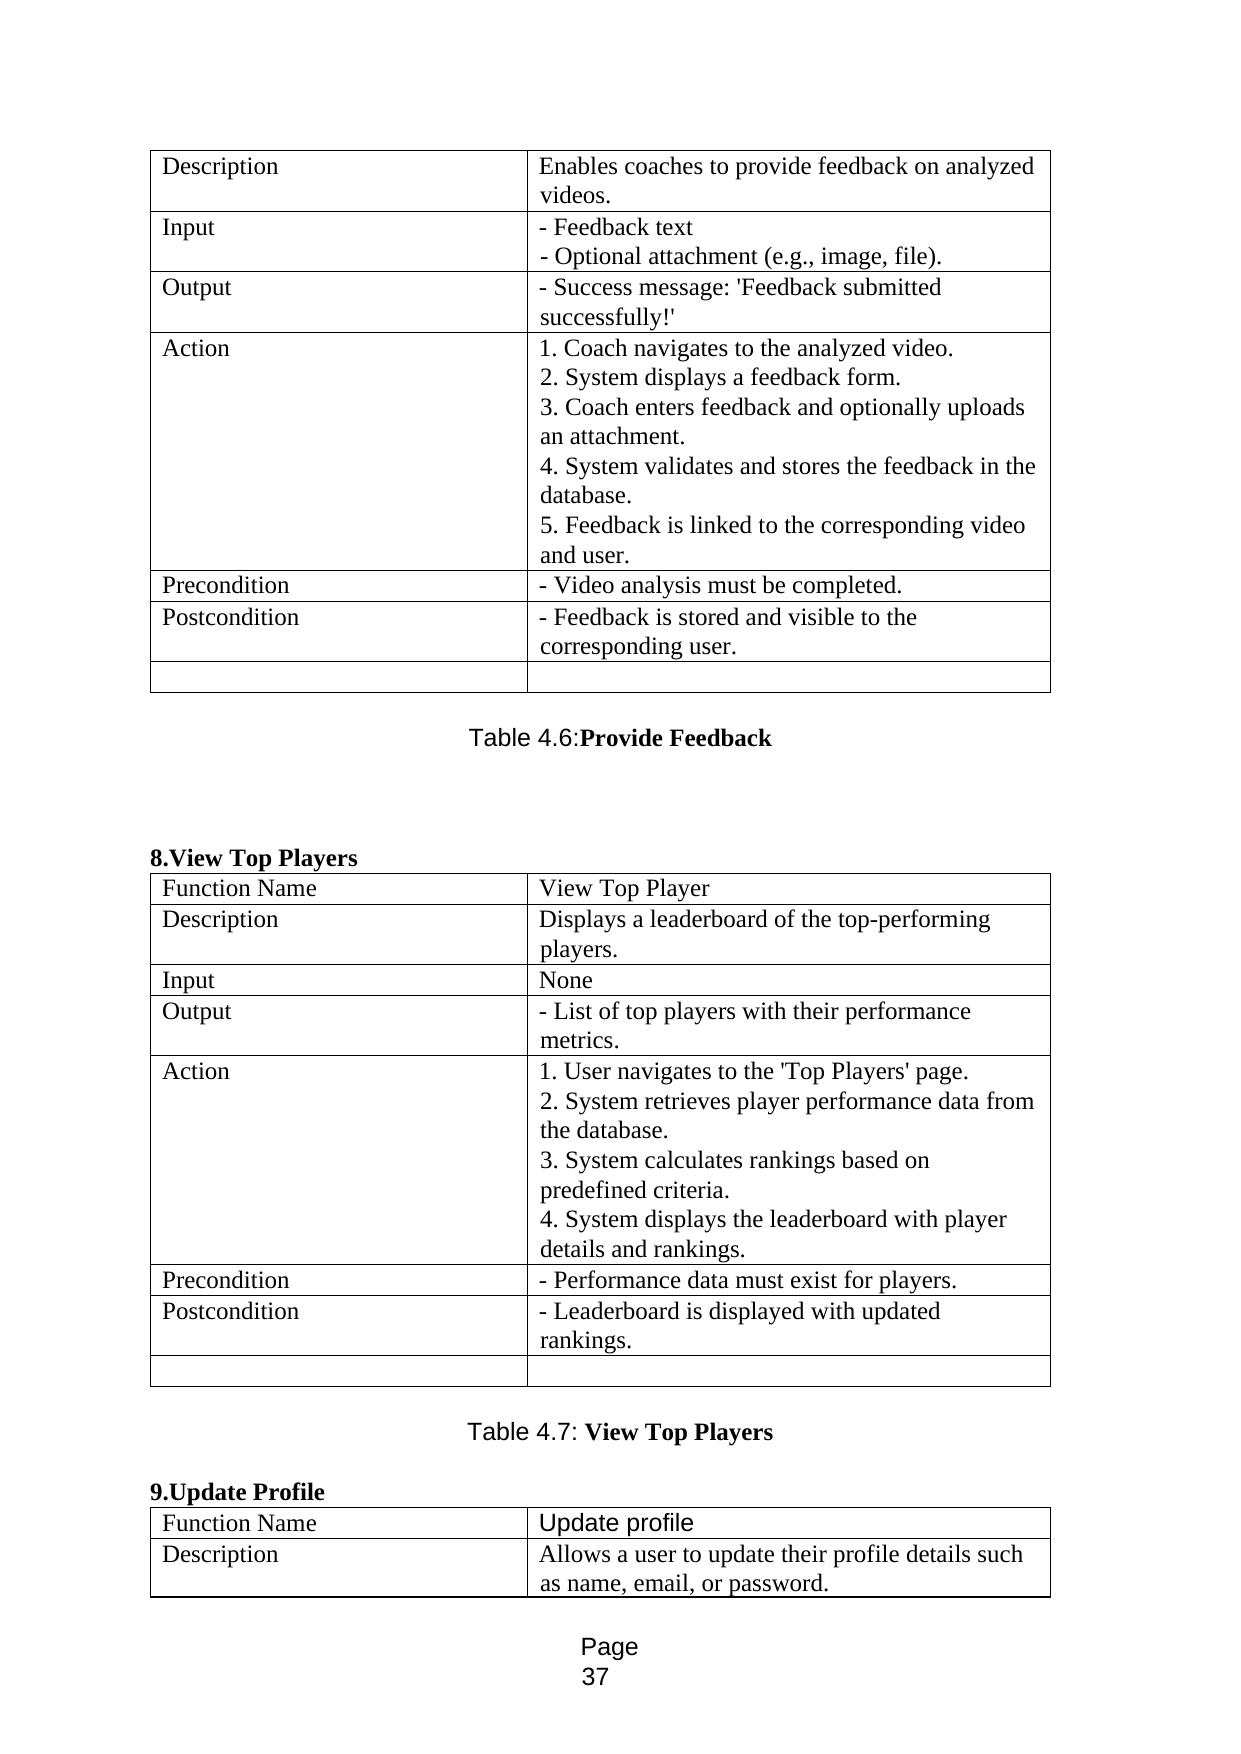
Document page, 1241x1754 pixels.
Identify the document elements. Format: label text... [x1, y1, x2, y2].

table_cell Precondition [151, 1265, 527, 1295]
table_cell Displays a leaderboard of the top-performing players. [528, 905, 1050, 964]
table_cell - Success message: 'Feedback submitted successfully!' [528, 272, 1050, 332]
text 8.View Top Players [150, 843, 1090, 871]
table_cell [528, 1356, 1050, 1386]
table_cell Action [151, 333, 527, 569]
table_cell [151, 662, 527, 692]
table_cell Output [151, 272, 527, 332]
table_cell Precondition [151, 571, 527, 601]
text Table 4.7: View Top Players [150, 1417, 1090, 1446]
table_cell - Leaderboard is displayed with updated rankings. [528, 1296, 1050, 1355]
table_cell Description [151, 151, 527, 211]
table_cell Allows a user to update their profile details such as name, email, or password. [528, 1539, 1050, 1596]
table_header View Top Player [528, 874, 1050, 903]
table_header Function Name [151, 1508, 527, 1538]
table_cell - Feedback is stored and visible to the corresponding user. [528, 602, 1050, 661]
table_cell Input [151, 212, 527, 271]
table_cell 1. User navigates to the 'Top Players' page. 2. System retrieves player performance data from the database. 3. System calculates rankings based on predefined criteria. 4. System displays the leaderboard with player details and rankings. [528, 1056, 1050, 1264]
table_cell Description [151, 1539, 527, 1596]
table_cell None [528, 965, 1050, 995]
table_cell - Feedback text - Optional attachment (e.g., image, file). [528, 212, 1050, 271]
table_header Update profile [528, 1508, 1050, 1538]
table_cell Input [151, 965, 527, 995]
table_cell Postcondition [151, 602, 527, 661]
table_header Function Name [151, 874, 527, 903]
table_cell - Video analysis must be completed. [528, 571, 1050, 601]
table_cell [151, 1356, 527, 1386]
table_cell - List of top players with their performance metrics. [528, 996, 1050, 1055]
table_cell Enables coaches to provide feedback on analyzed videos. [528, 151, 1050, 211]
text Table 4.6:Provide Feedback [150, 723, 1090, 752]
table_cell Output [151, 996, 527, 1055]
table_cell Description [151, 905, 527, 964]
table_cell 1. Coach navigates to the analyzed video. 2. System displays a feedback form. 3. Coach enters feedback and optionally uploads an attachment. 4. System validates and stores the feedback in the database. 5. Feedback is linked to the corresponding video and user. [528, 333, 1050, 569]
table_cell Action [151, 1056, 527, 1264]
text 9.Update Profile [150, 1477, 1090, 1506]
table_cell Postcondition [151, 1296, 527, 1355]
table_cell [528, 662, 1050, 692]
table_cell - Performance data must exist for players. [528, 1265, 1050, 1295]
